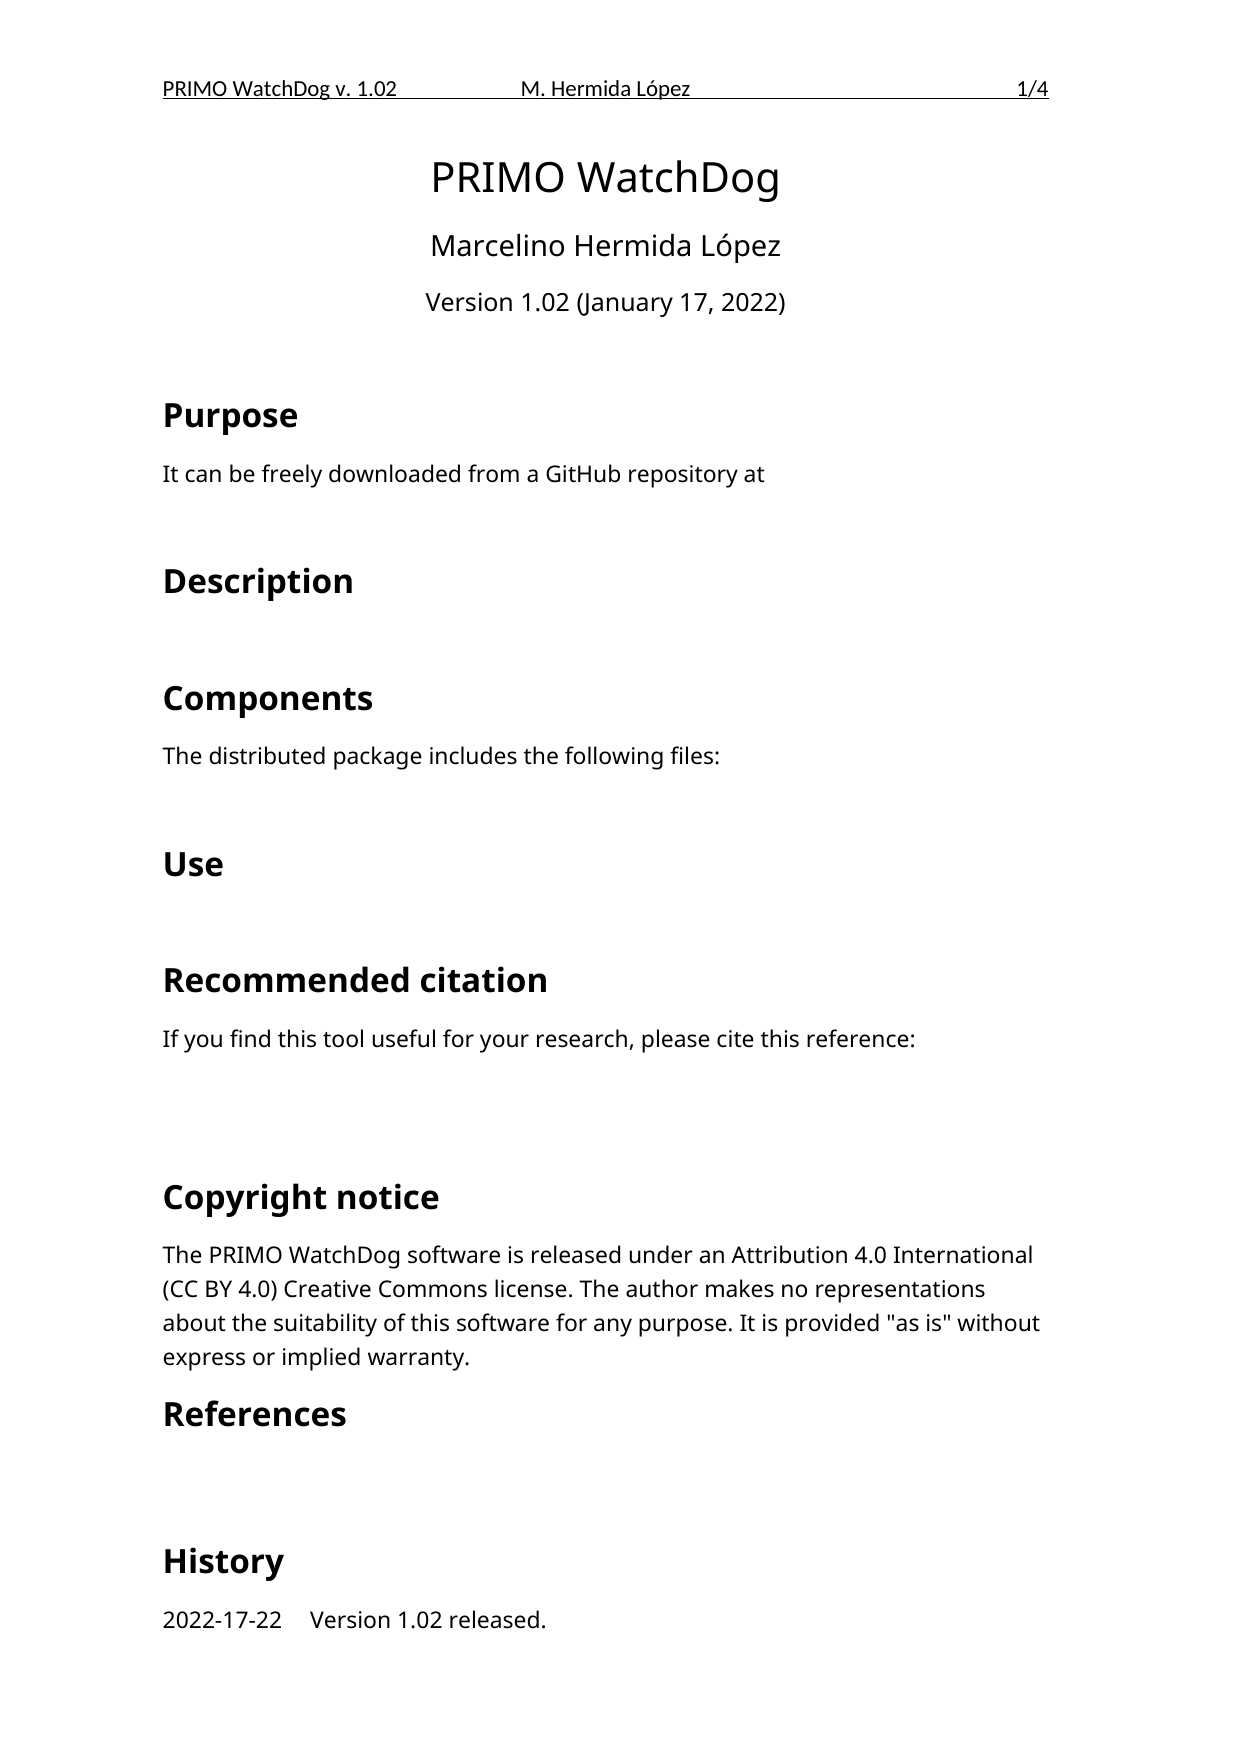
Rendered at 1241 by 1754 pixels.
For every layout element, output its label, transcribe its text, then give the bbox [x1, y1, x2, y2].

text Copyright notice [162, 1174, 1048, 1219]
text Description [162, 558, 1048, 604]
text Marcelino Hermida López [162, 226, 1048, 265]
text PRIMO WatchDog [162, 148, 1048, 204]
text Purpose [162, 392, 1048, 437]
text Components [162, 674, 1048, 720]
text Version 1.02 (January 17, 2022) [162, 285, 1048, 319]
text Use [162, 841, 1048, 886]
text It can be freely downloaded from a GitHub repository at [162, 457, 1048, 489]
text The PRIMO WatchDog software is released under an Attribution 4.0 International (CC BY 4.0) Creative Commons license. The author makes no representations about the suitability of this software for any purpose. It is provided "as is" without express or implied warranty. [162, 1239, 1048, 1372]
text The distributed package includes the following files: [162, 740, 1048, 771]
text If you find this tool useful for your research, please cite this reference: [162, 1022, 1048, 1054]
text References [162, 1391, 1048, 1436]
text Recommended citation [162, 957, 1048, 1002]
text History [162, 1538, 1048, 1584]
text 2022-17-22 Version 1.02 released. [162, 1604, 1048, 1635]
